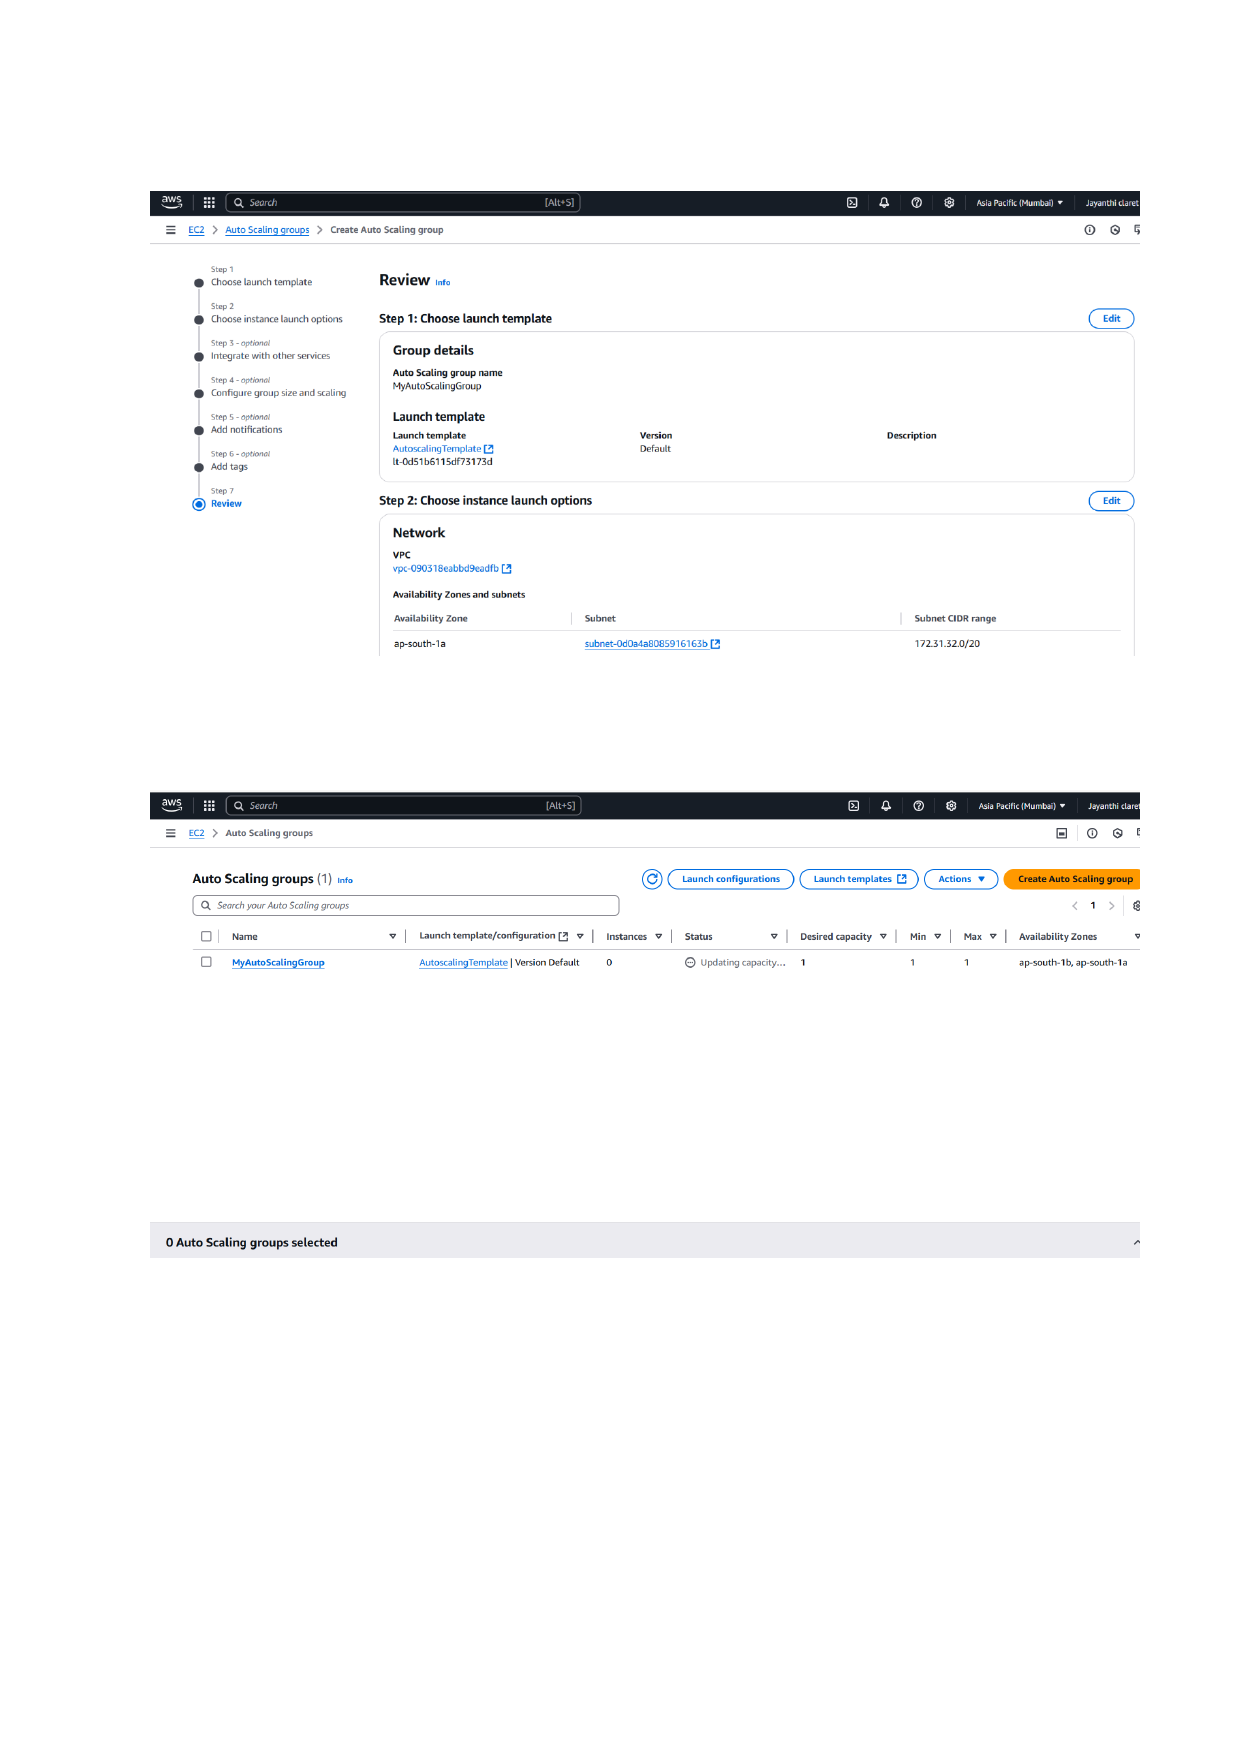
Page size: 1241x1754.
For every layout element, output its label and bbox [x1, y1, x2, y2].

picture [150, 790, 1140, 1258]
picture [150, 191, 1140, 656]
